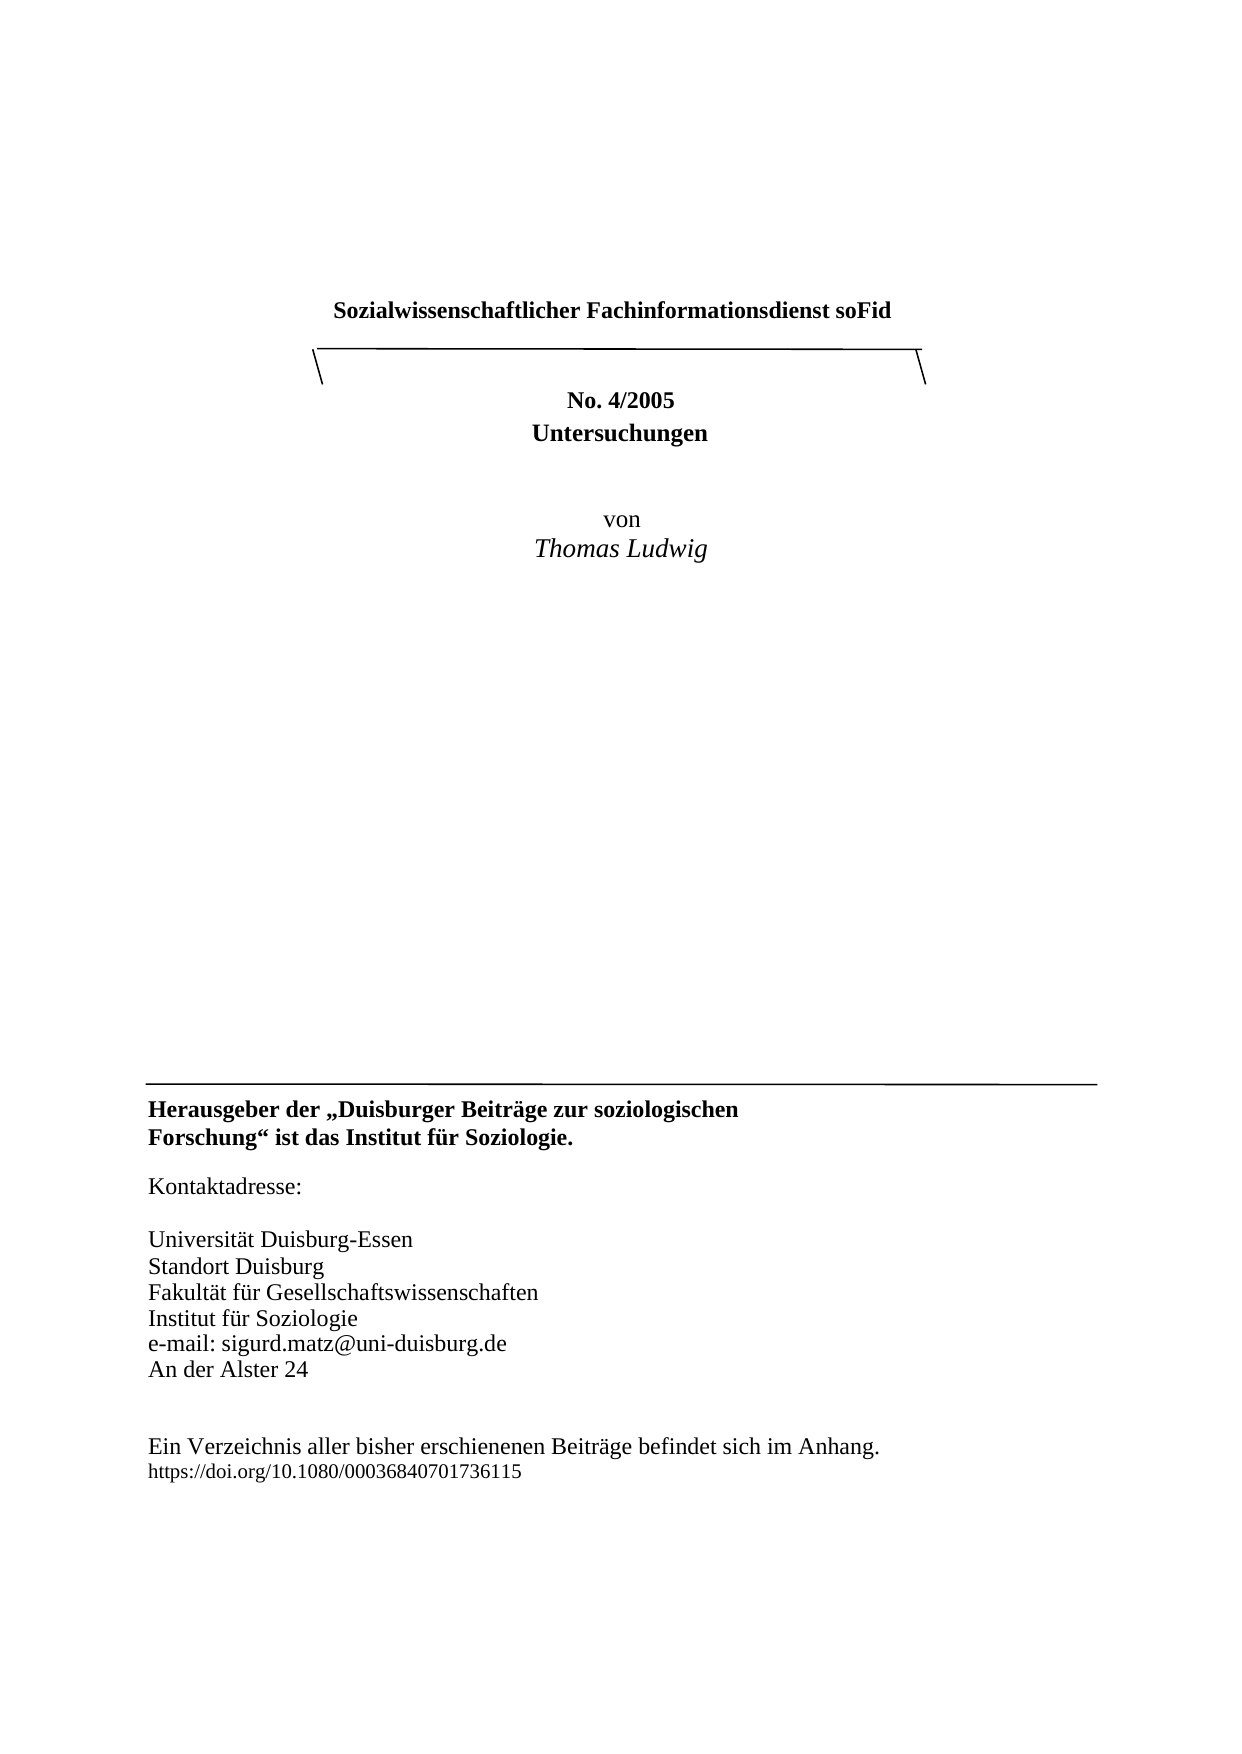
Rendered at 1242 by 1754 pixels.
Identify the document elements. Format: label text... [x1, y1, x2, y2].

text No. 4/2005 [148, 386, 1094, 414]
text Ein Verzeichnis aller bisher erschienenen Beiträge befindet sich im Anhang. [148, 1432, 1092, 1459]
text Thomas Ludwig [148, 533, 1094, 564]
text Standort Duisburg [148, 1253, 1092, 1280]
text von [148, 504, 1096, 533]
text Untersuchungen [148, 418, 1092, 446]
text An der Alster 24 [148, 1357, 443, 1383]
text Herausgeber der „Duisburger Beiträge zur soziologischen Forschung“ ist das Institut für Soziologie. [148, 1096, 837, 1150]
text https://doi.org/10.1080/00036840701736115 [148, 1459, 1092, 1483]
text Universität Duisburg-Essen [148, 1225, 1092, 1253]
text Institut für Soziologie [148, 1306, 1092, 1332]
text Kontaktadresse: [148, 1172, 1092, 1199]
text Fakultät für Gesellschaftswissenschaften [148, 1280, 1092, 1306]
text e-mail: sigurd.matz@uni-duisburg.de [148, 1332, 1092, 1357]
text Sozialwissenschaftlicher Fachinformationsdienst soFid [148, 297, 1077, 324]
